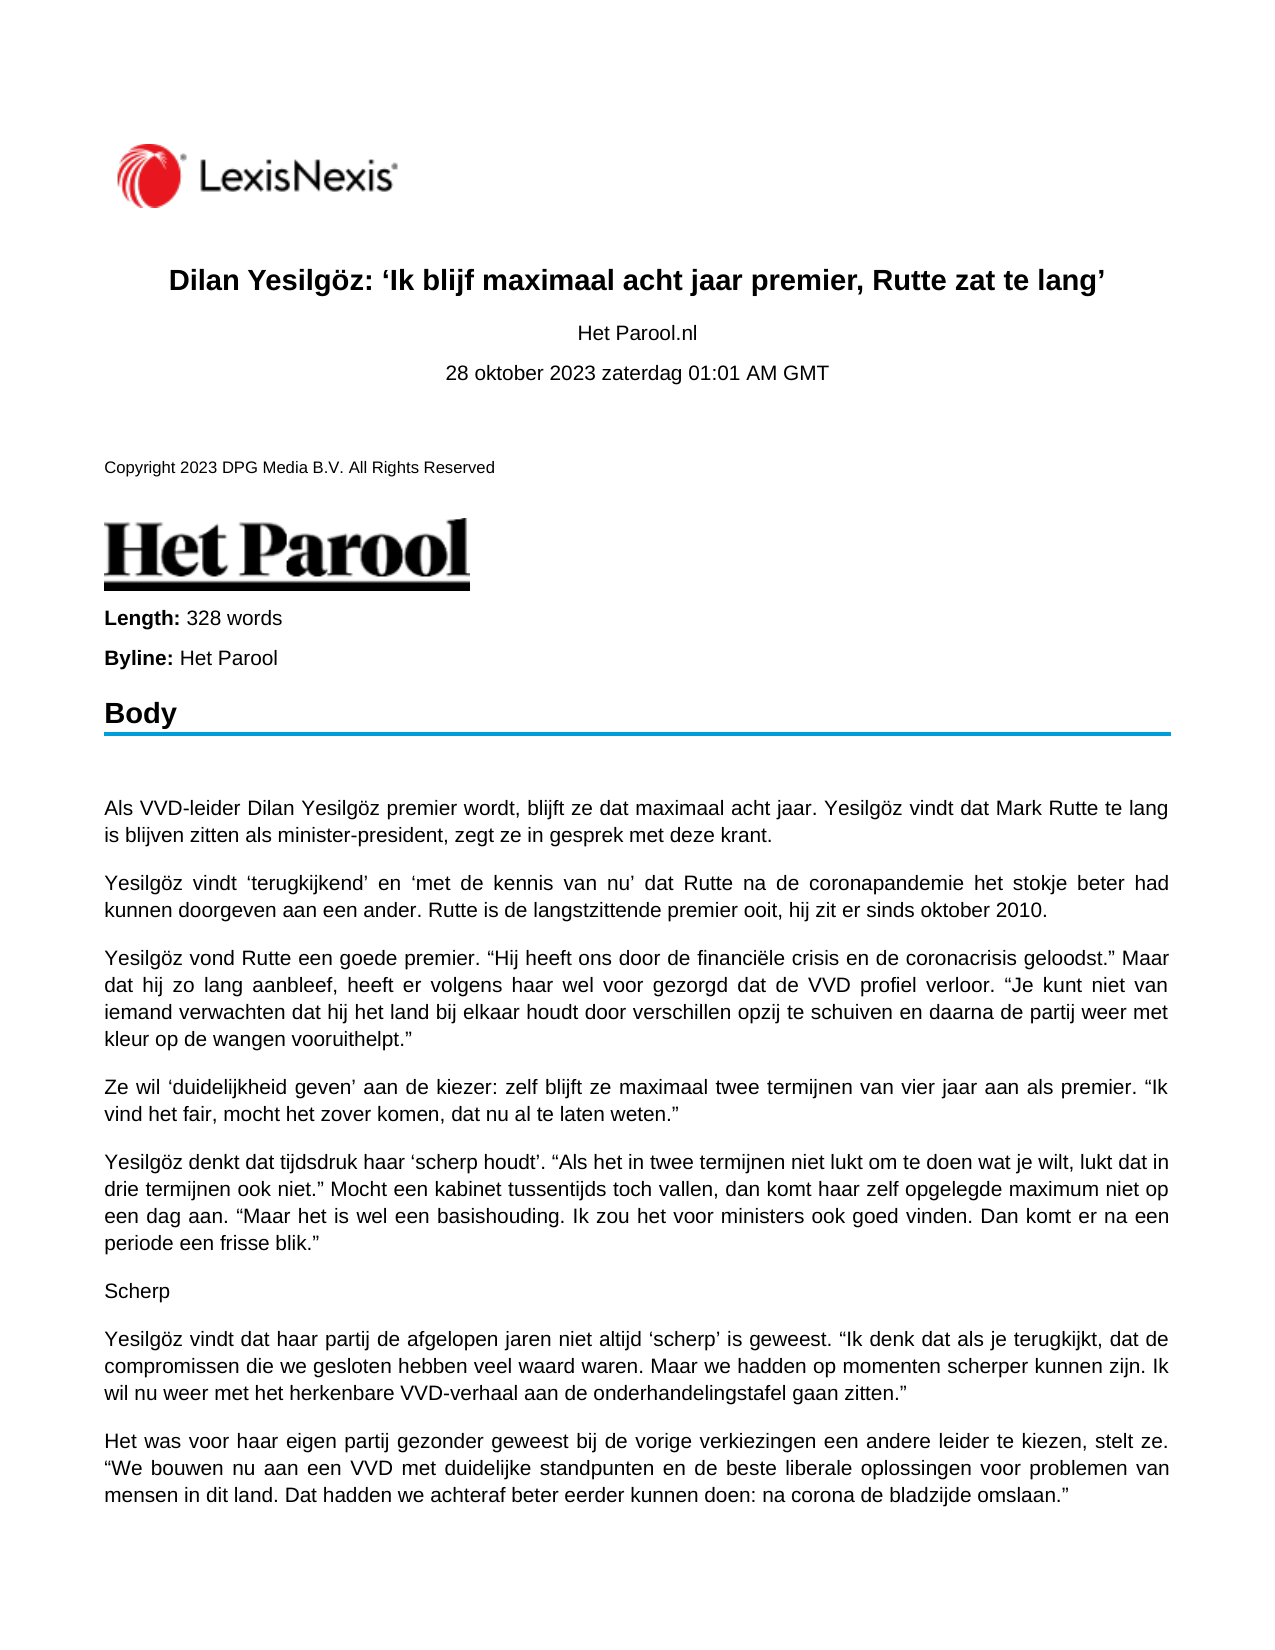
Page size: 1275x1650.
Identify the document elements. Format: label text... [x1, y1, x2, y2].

text Het Parool.nl [104, 318, 1171, 345]
text Scherp [104, 1276, 1171, 1303]
text 28 oktober 2023 zaterdag 01:01 AM GMT [104, 357, 1171, 384]
subtitle Dilan Yesilgöz: ‘Ik blijf maximaal acht jaar premier, Rutte zat te lang’ [104, 261, 1171, 297]
picture [104, 144, 412, 208]
text Yesilgöz vindt ‘terugkijkend’ en ‘met de kennis van nu’ dat Rutte na de coronapandemie het stokje beter had kunnen doorgeven aan een ander. Rutte is de langstzittende premier ooit, hij zit er sinds oktober 2010. [104, 867, 1171, 921]
text Als VVD-leider Dilan Yesilgöz premier wordt, blijft ze dat maximaal acht jaar. Yesilgöz vindt dat Mark Rutte te lang is blijven zitten als minister-president, zegt ze in gesprek met deze krant. [104, 792, 1171, 846]
text Het was voor haar eigen partij gezonder geweest bij de vorige verkiezingen een andere leider te kiezen, stelt ze. “We bouwen nu aan een VVD met duidelijke standpunten en de beste liberale oplossingen voor problemen van mensen in dit land. Dat hadden we achteraf beter eerder kunnen doen: na corona de bladzijde omslaan.” [104, 1426, 1171, 1507]
text Yesilgöz vindt dat haar partij de afgelopen jaren niet altijd ‘scherp’ is geweest. “Ik denk dat als je terugkijkt, dat de compromissen die we gesloten hebben veel waard waren. Maar we hadden op momenten scherper kunnen zijn. Ik wil nu weer met het herkenbare VVD-verhaal aan de onderhandelingstafel gaan zitten.” [104, 1323, 1171, 1405]
text Length: 328 words [104, 603, 1171, 630]
picture [104, 518, 470, 591]
text Ze wil ‘duidelijkheid geven’ aan de kiezer: zelf blijft ze maximaal twee termijnen van vier jaar aan als premier. “Ik vind het fair, mocht het zover komen, dat nu al te laten weten.” [104, 1071, 1171, 1126]
text Yesilgöz denkt dat tijdsdruk haar ‘scherp houdt’. “Als het in twee termijnen niet lukt om te doen wat je wilt, lukt dat in drie termijnen ook niet.” Mocht een kabinet tussentijds toch vallen, dan komt haar zelf opgelegde maximum niet op een dag aan. “Maar het is wel een basishouding. Ik zou het voor ministers ook goed vinden. Dan komt er na een periode een frisse blik.” [104, 1146, 1171, 1255]
text Byline: Het Parool [104, 642, 1171, 669]
text Body [104, 694, 1171, 730]
text Copyright 2023 DPG Media B.V. All Rights Reserved [104, 426, 1171, 477]
text Yesilgöz vond Rutte een goede premier. “Hij heeft ons door de financiële crisis en de coronacrisis geloodst.” Maar dat hij zo lang aanbleef, heeft er volgens haar wel voor gezorgd dat de VVD profiel verloor. “Je kunt niet van iemand verwachten dat hij het land bij elkaar houdt door verschillen opzij te schuiven en daarna de partij weer met kleur op de wangen vooruithelpt.” [104, 942, 1171, 1051]
